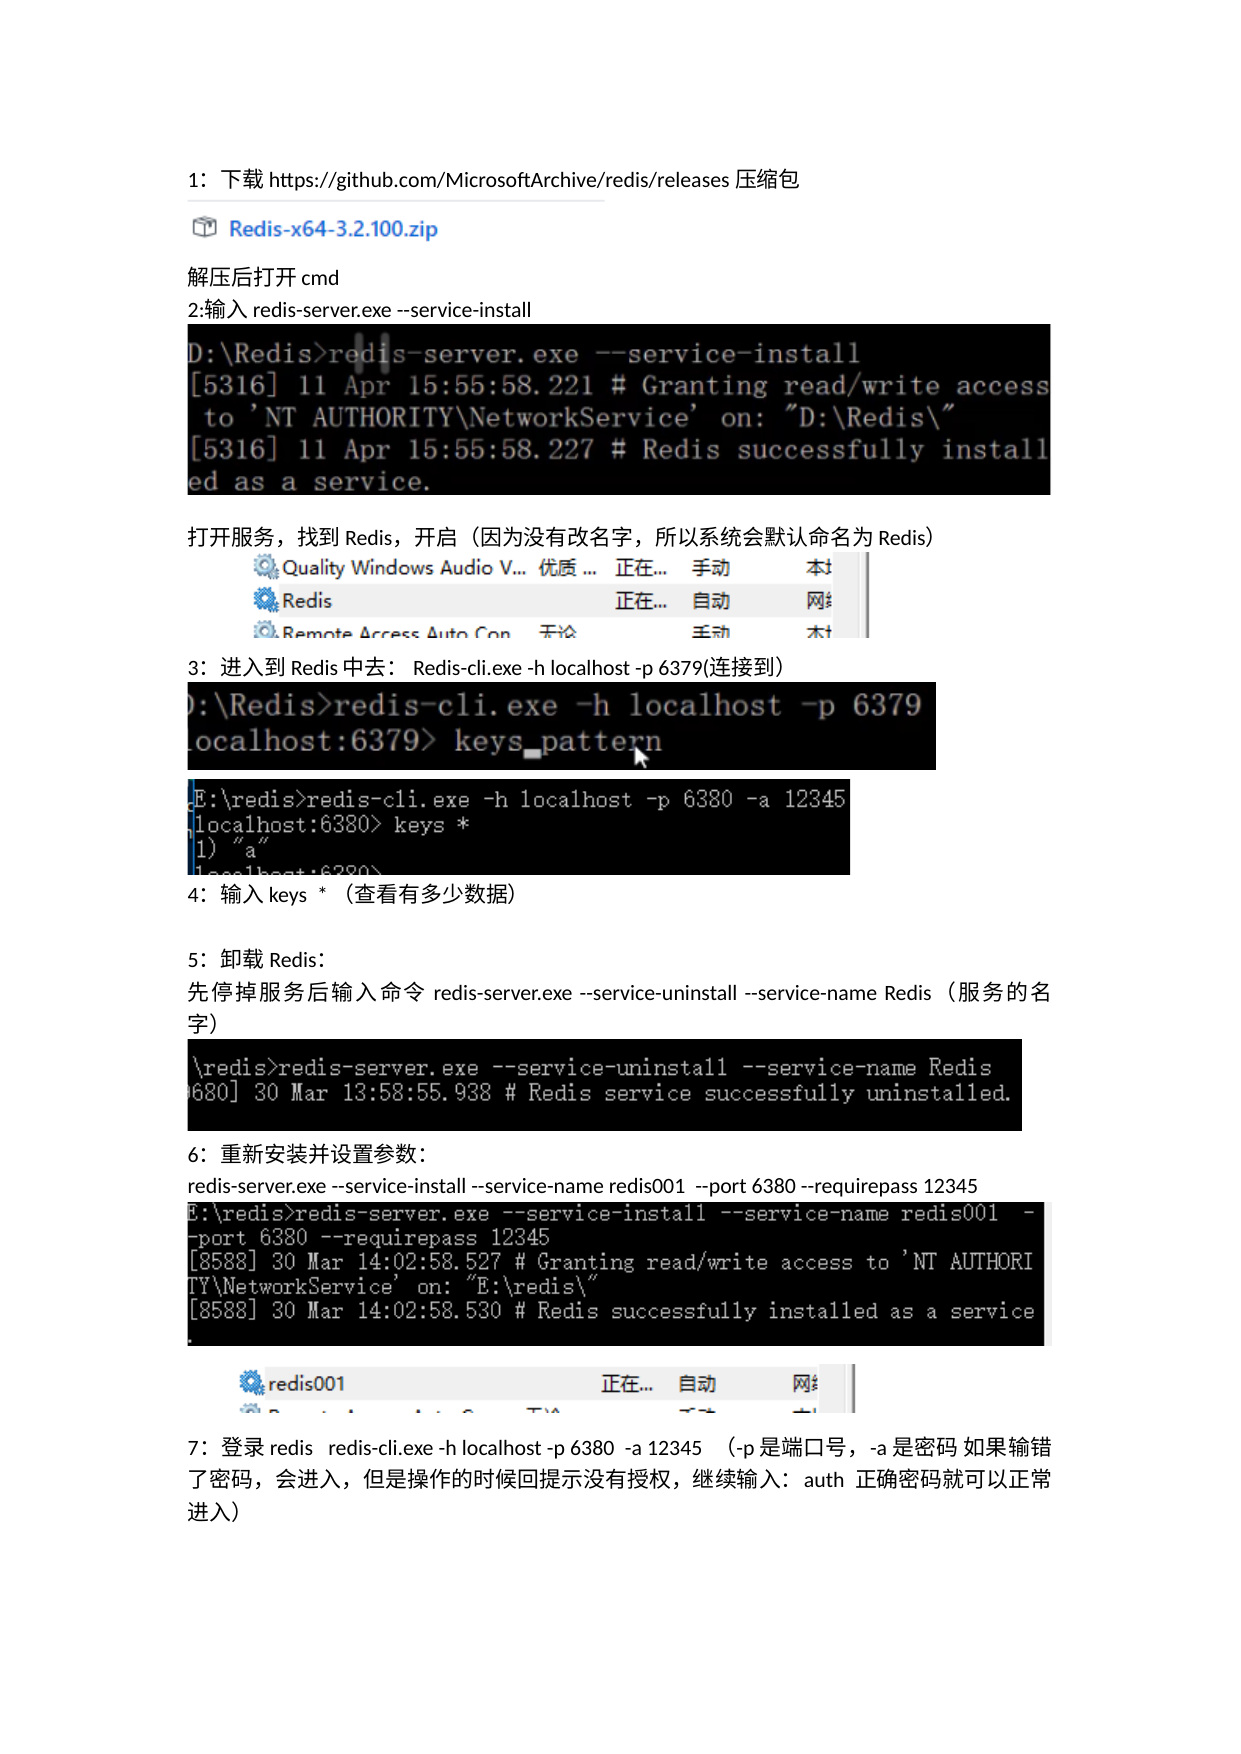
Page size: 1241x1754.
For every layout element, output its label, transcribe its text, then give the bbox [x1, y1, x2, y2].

text 先停掉服务后输入命令redis-server.exe --service-uninstall --service-name Redis（服务的名字） [187, 974, 1053, 1039]
picture [187, 194, 605, 254]
picture [187, 1202, 1052, 1346]
text 7：登录redis redis-cli.exe -h localhost -p 6380 -a 12345 （-p是端口号，-a 是密码 如果输错了密码，会进入，但是操作的时候回提示没有授权，继续输入：auth 正确密码就可以正常进入） [187, 1429, 1053, 1527]
text redis-server.exe --service-install --service-name redis001 --port 6380 --requirepass 12345 [187, 1169, 1053, 1202]
text 解压后打开cmd [187, 259, 1053, 292]
picture [187, 1364, 885, 1413]
text 1：下载https://github.com/MicrosoftArchive/redis/releases 压缩包 [187, 162, 1053, 194]
picture [187, 682, 936, 770]
picture [187, 779, 851, 875]
text 5：卸载 Redis： [187, 942, 1053, 974]
text 4：输入keys * （查看有多少数据） [187, 877, 1053, 909]
text 6：重新安装并设置参数： [187, 1137, 1053, 1169]
text 打开服务，找到Redis，开启（因为没有改名字，所以系统会默认命名为Redis） [187, 519, 1053, 552]
picture [187, 552, 888, 638]
text 2:输入redis-server.exe --service-install [187, 292, 1053, 324]
text 3：进入到Redis中去： Redis-cli.exe -h localhost -p 6379(连接到） [187, 649, 1053, 682]
picture [187, 324, 1052, 495]
picture [187, 1039, 1022, 1131]
